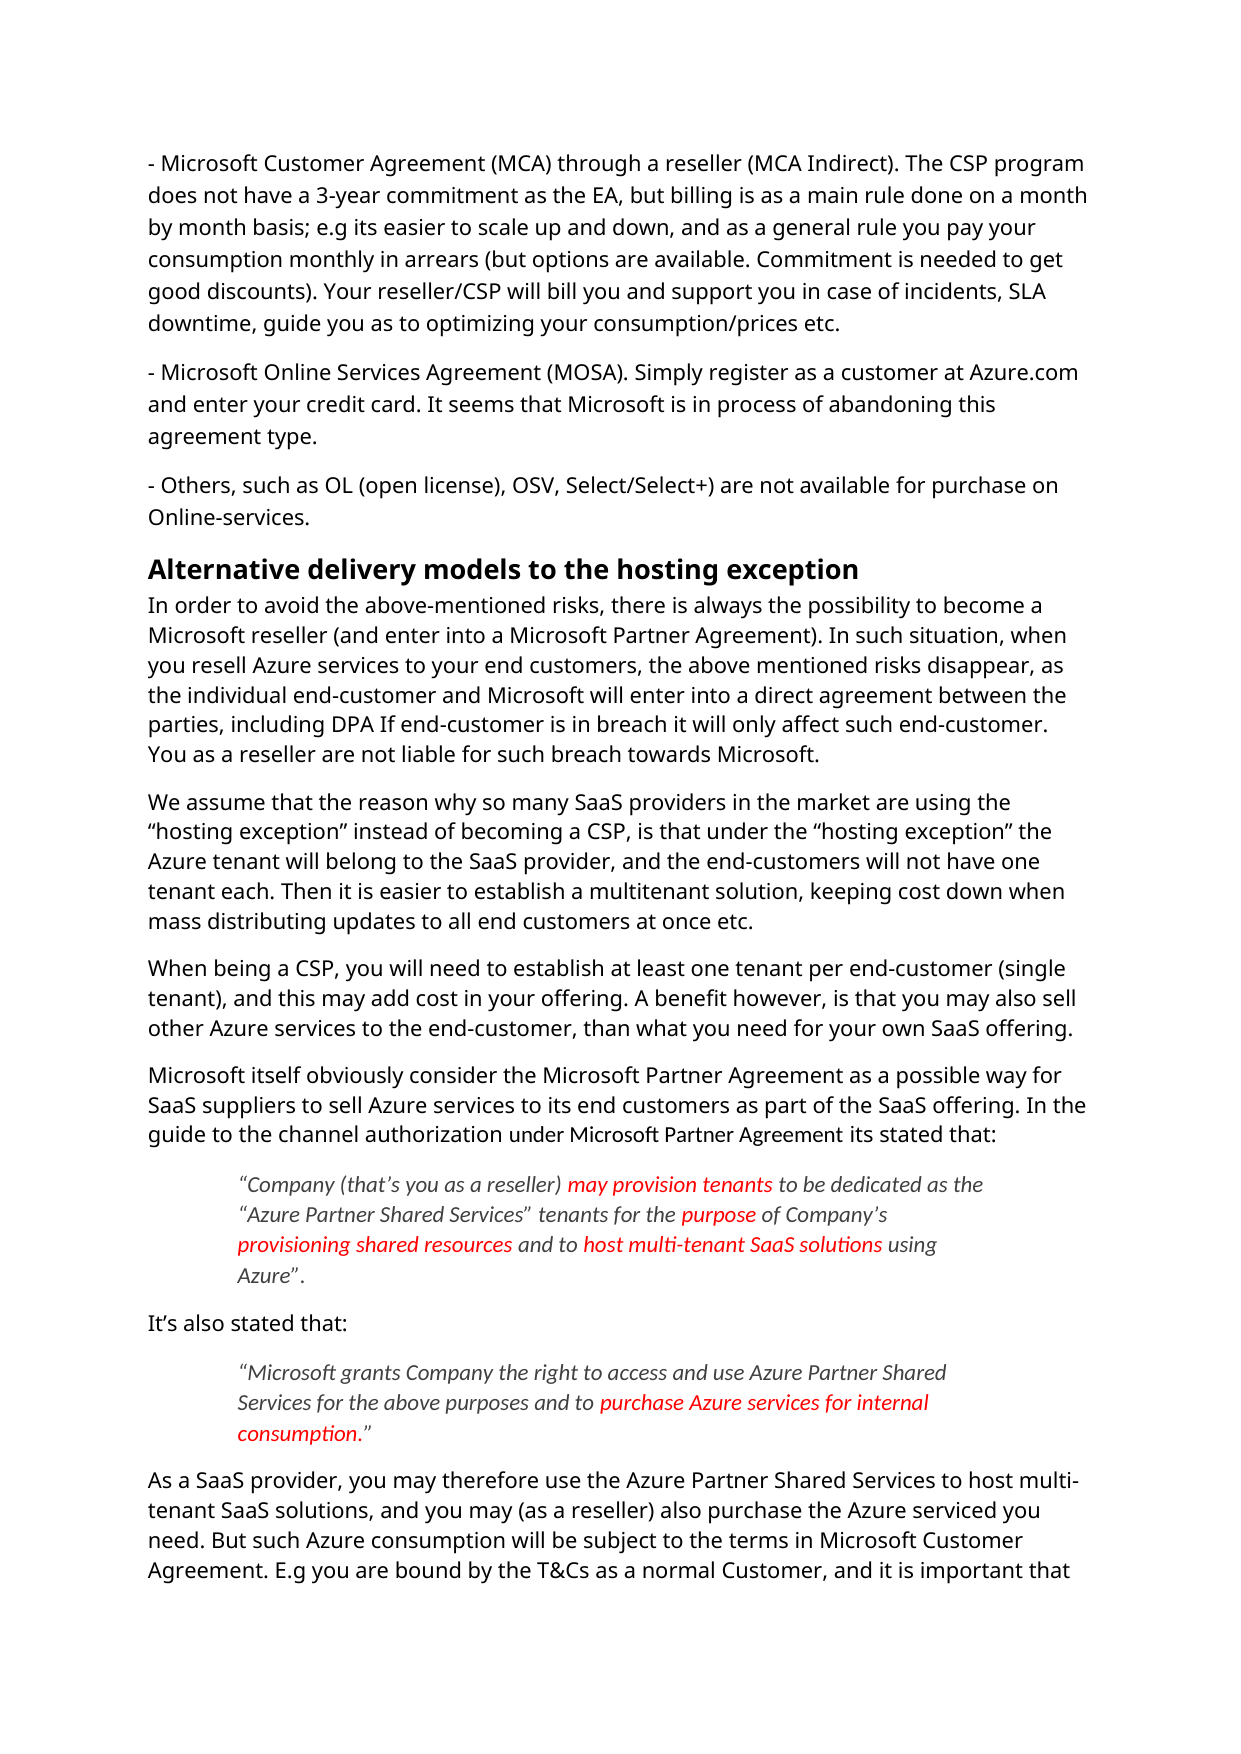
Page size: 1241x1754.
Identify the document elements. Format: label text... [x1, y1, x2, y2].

text It’s also stated that: [148, 1308, 1093, 1337]
text “Company (that’s you as a reseller) may provision tenants to be dedicated as the “Azure Partner Shared Services” tenants for the purpose of Company’s provisioning shared resources and to host multi-tenant SaaS solutions using Azure”. [237, 1170, 1003, 1289]
text - Others, such as OL (open license), OSV, Select/Select+) are not available for purchase on Online-services. [148, 470, 1093, 532]
text “Microsoft grants Company the right to access and use Azure Partner Shared Services for the above purposes and to purchase Azure services for internal consumption.” [237, 1358, 1003, 1447]
text We assume that the reason why so many SaaS providers in the market are using the “hosting exception” instead of becoming a CSP, is that under the “hosting exception” the Azure tenant will belong to the SaaS provider, and the end-customers will not have one tenant each. Then it is easier to establish a multitenant solution, keeping cost down when mass distributing updates to all end customers at once etc. [148, 787, 1093, 936]
text In order to avoid the above-mentioned risks, there is always the possibility to become a Microsoft reseller (and enter into a Microsoft Partner Agreement). In such situation, when you resell Azure services to your end customers, the above mentioned risks disappear, as the individual end-customer and Microsoft will enter into a direct agreement between the parties, including DPA If end-customer is in breach it will only affect such end-customer. You as a reseller are not liable for such breach towards Microsoft. [148, 590, 1093, 769]
text - Microsoft Customer Agreement (MCA) through a reseller (MCA Indirect). The CSP program does not have a 3-year commitment as the EA, but billing is as a main rule done on a month by month basis; e.g its easier to scale up and down, and as a general rule you pay your consumption monthly in arrears (but options are available. Commitment is needed to get good discounts). Your reseller/CSP will bill you and support you in case of incidents, SLA downtime, guide you as to optimizing your consumption/prices etc. [148, 148, 1093, 338]
text Microsoft itself obviously consider the Microsoft Partner Agreement as a possible way for SaaS suppliers to sell Azure services to its end customers as part of the SaaS offering. In the guide to the channel authorization under Microsoft Partner Agreement its stated that: [148, 1060, 1093, 1149]
text - Microsoft Online Services Agreement (MOSA). Simply register as a customer at Azure.com and enter your credit card. It seems that Microsoft is in process of abandoning this agreement type. [148, 357, 1093, 451]
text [148, 1466, 1093, 1585]
subtitle Alternative delivery models to the hosting exception [148, 551, 1093, 587]
text When being a CSP, you will need to establish at least one tenant per end-customer (single tenant), and this may add cost in your offering. A benefit however, is that you may also sell other Azure services to the end-customer, than what you need for your own SaaS offering. [148, 953, 1093, 1042]
